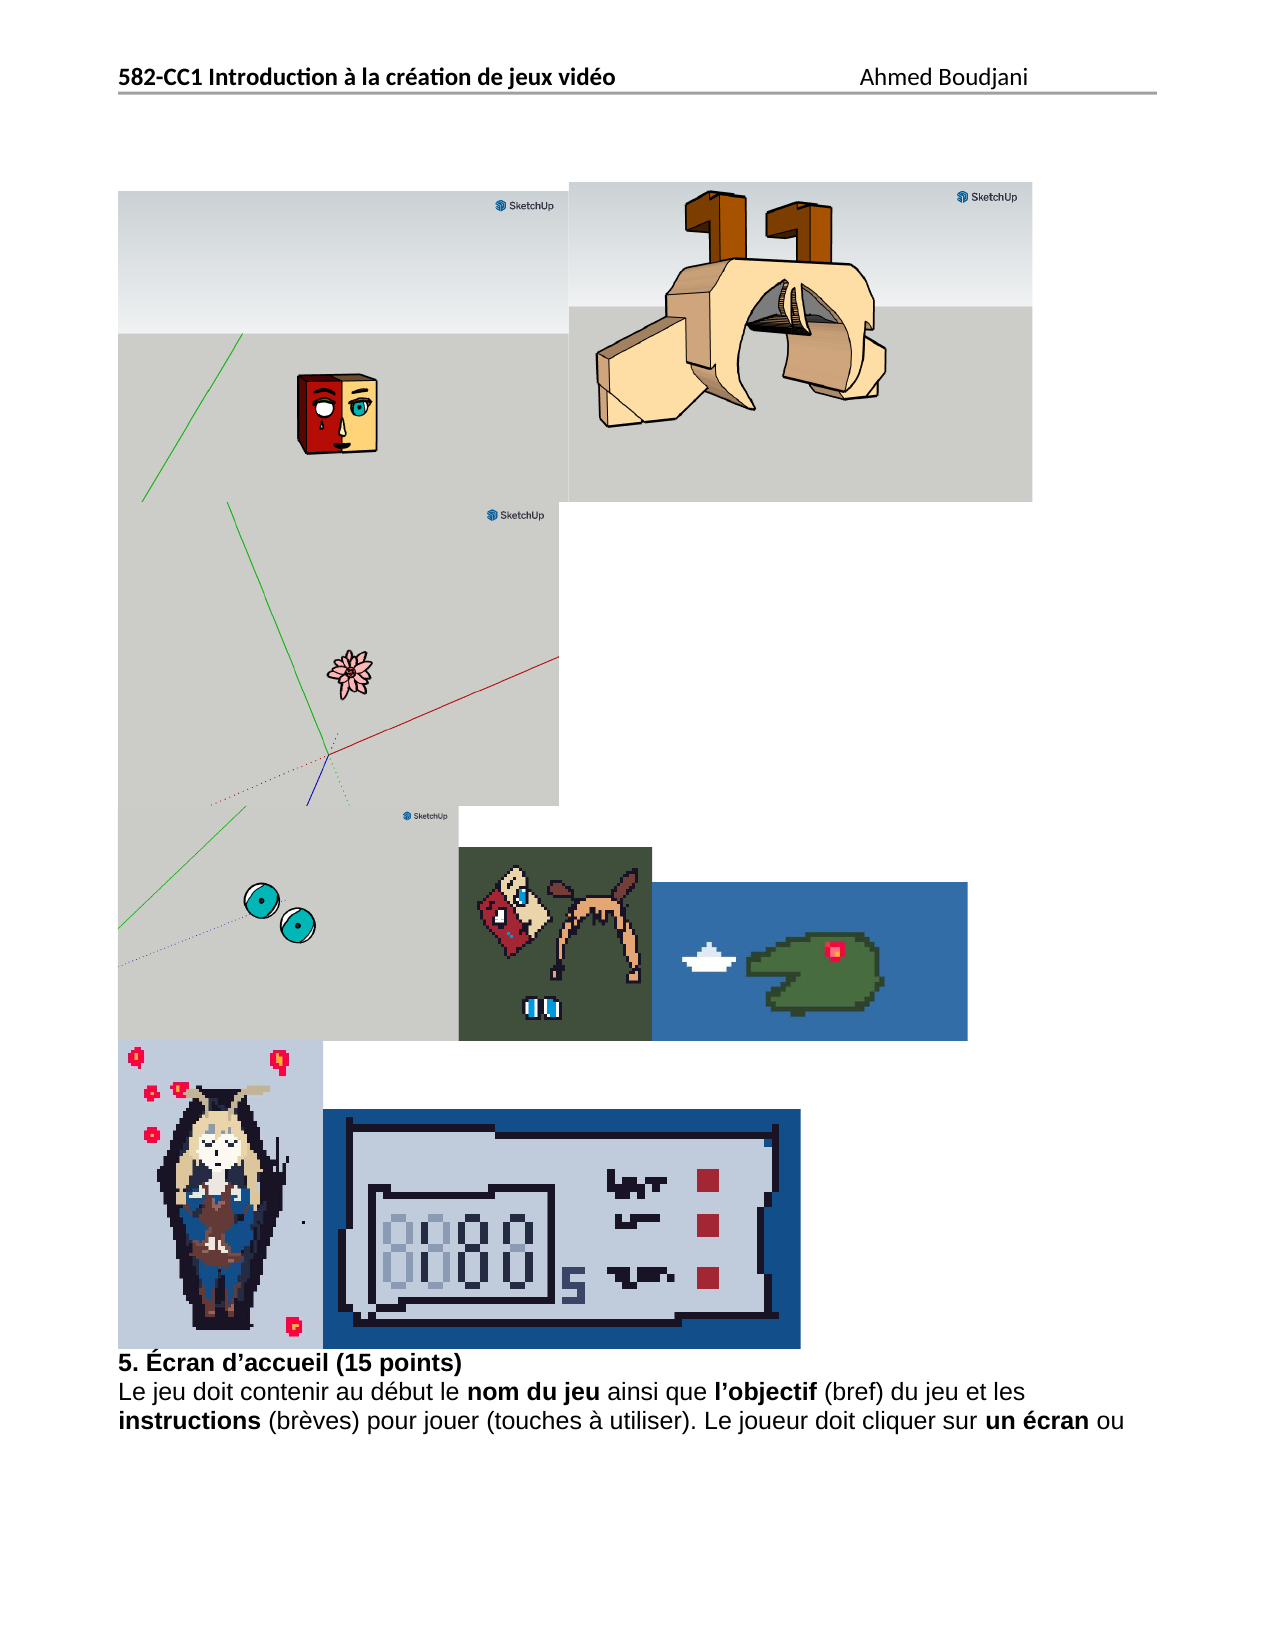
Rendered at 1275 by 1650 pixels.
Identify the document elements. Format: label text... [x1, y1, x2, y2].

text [118, 1377, 1157, 1434]
picture [117, 182, 1033, 1349]
text 5. Écran d’accueil (15 points) [118, 1348, 1157, 1377]
